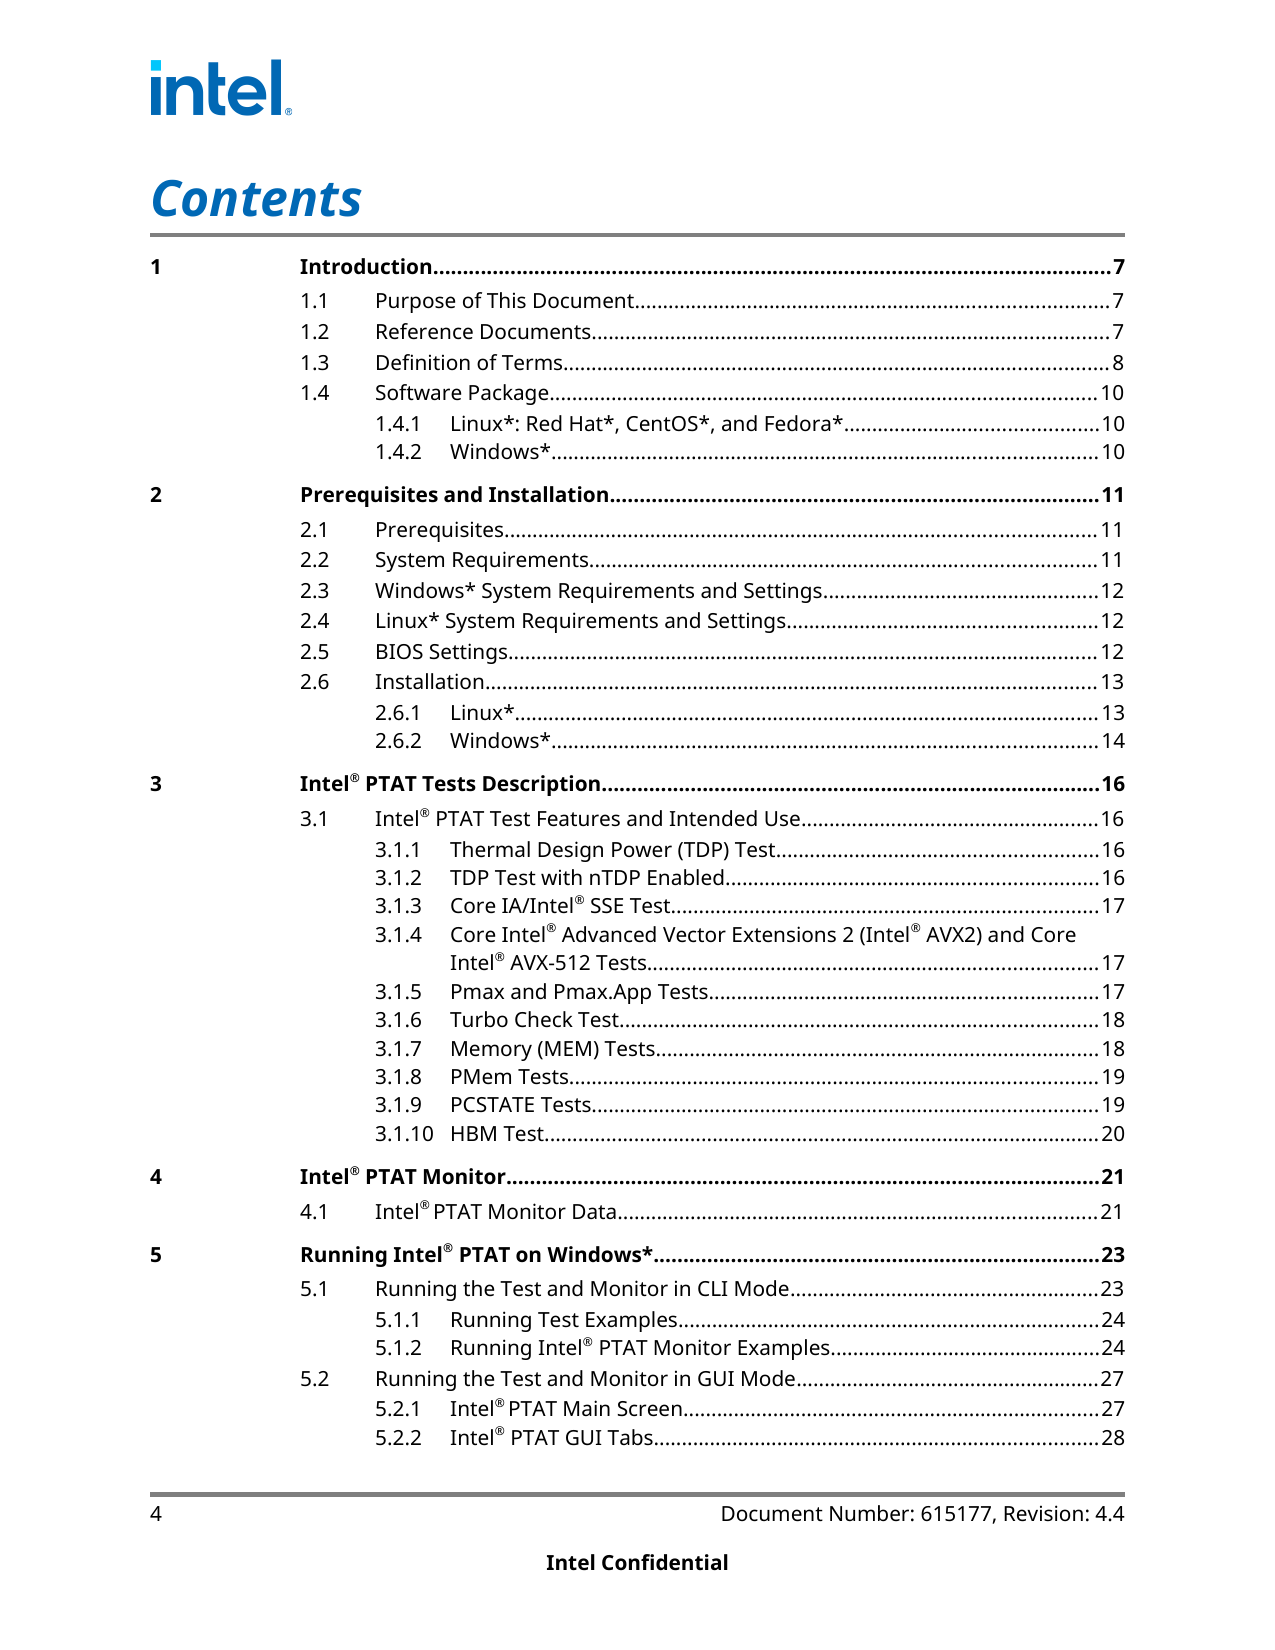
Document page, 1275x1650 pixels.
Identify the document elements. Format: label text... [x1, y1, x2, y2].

text 2.5 BIOS Settings 12 [300, 637, 1125, 665]
text 1.4 Software Package 10 [300, 378, 1125, 407]
picture [150, 58, 293, 117]
text 5.1.1 Running Test Examples 24 [375, 1305, 1125, 1333]
text 1.1 Purpose of This Document 7 [300, 287, 1125, 315]
text 3.1.2 TDP Test with nTDP Enabled 16 [375, 863, 1125, 892]
text 3.1.10 HBM Test 20 [375, 1119, 1125, 1147]
text 1 Introduction 7 [150, 252, 1125, 280]
text 5.2.2 Intel® PTAT GUI Tabs 28 [375, 1423, 1125, 1451]
text 5.2 Running the Test and Monitor in GUI Mode 27 [300, 1364, 1125, 1392]
text 5.1 Running the Test and Monitor in CLI Mode 23 [300, 1274, 1125, 1303]
text 2 Prerequisites and Installation 11 [150, 480, 1125, 509]
text 3.1 Intel® PTAT Test Features and Intended Use 16 [300, 804, 1125, 833]
text 1.2 Reference Documents 7 [300, 317, 1125, 346]
text 5 Running Intel® PTAT on Windows* 23 [150, 1240, 1125, 1268]
text 3 Intel® PTAT Tests Description 16 [150, 769, 1125, 798]
text 4.1 Intel® PTAT Monitor Data 21 [300, 1197, 1125, 1225]
text 2.6.2 Windows* 14 [375, 726, 1125, 755]
text 2.6 Installation 13 [300, 667, 1125, 696]
text 2.1 Prerequisites 11 [300, 515, 1125, 543]
text 2.6.1 Linux* 13 [375, 698, 1125, 726]
text 2.2 System Requirements 11 [300, 545, 1125, 574]
text 5.2.1 Intel® PTAT Main Screen 27 [375, 1394, 1125, 1423]
subtitle Contents [150, 162, 1125, 233]
text 3.1.4 Core Intel® Advanced Vector Extensions 2 (Intel® AVX2) and Core Intel® AVX-512 Tests 17 [375, 920, 1125, 977]
text 3.1.8 PMem Tests 19 [375, 1062, 1125, 1091]
text 2.3 Windows* System Requirements and Settings 12 [300, 576, 1125, 604]
text 3.1.1 Thermal Design Power (TDP) Test 16 [375, 835, 1125, 863]
text 5.1.2 Running Intel® PTAT Monitor Examples 24 [375, 1333, 1125, 1362]
text 1.4.1 Linux*: Red Hat*, CentOS*, and Fedora* 10 [375, 409, 1125, 437]
text 2.4 Linux* System Requirements and Settings 12 [300, 606, 1125, 635]
text 4 Intel® PTAT Monitor 21 [150, 1162, 1125, 1191]
text 1.3 Definition of Terms 8 [300, 348, 1125, 376]
text 3.1.3 Core IA/Intel® SSE Test 17 [375, 892, 1125, 920]
text 3.1.6 Turbo Check Test 18 [375, 1005, 1125, 1034]
text 3.1.7 Memory (MEM) Tests 18 [375, 1034, 1125, 1062]
text 1.4.2 Windows* 10 [375, 437, 1125, 466]
text 3.1.5 Pmax and Pmax.App Tests 17 [375, 977, 1125, 1005]
text 3.1.9 PCSTATE Tests 19 [375, 1091, 1125, 1119]
